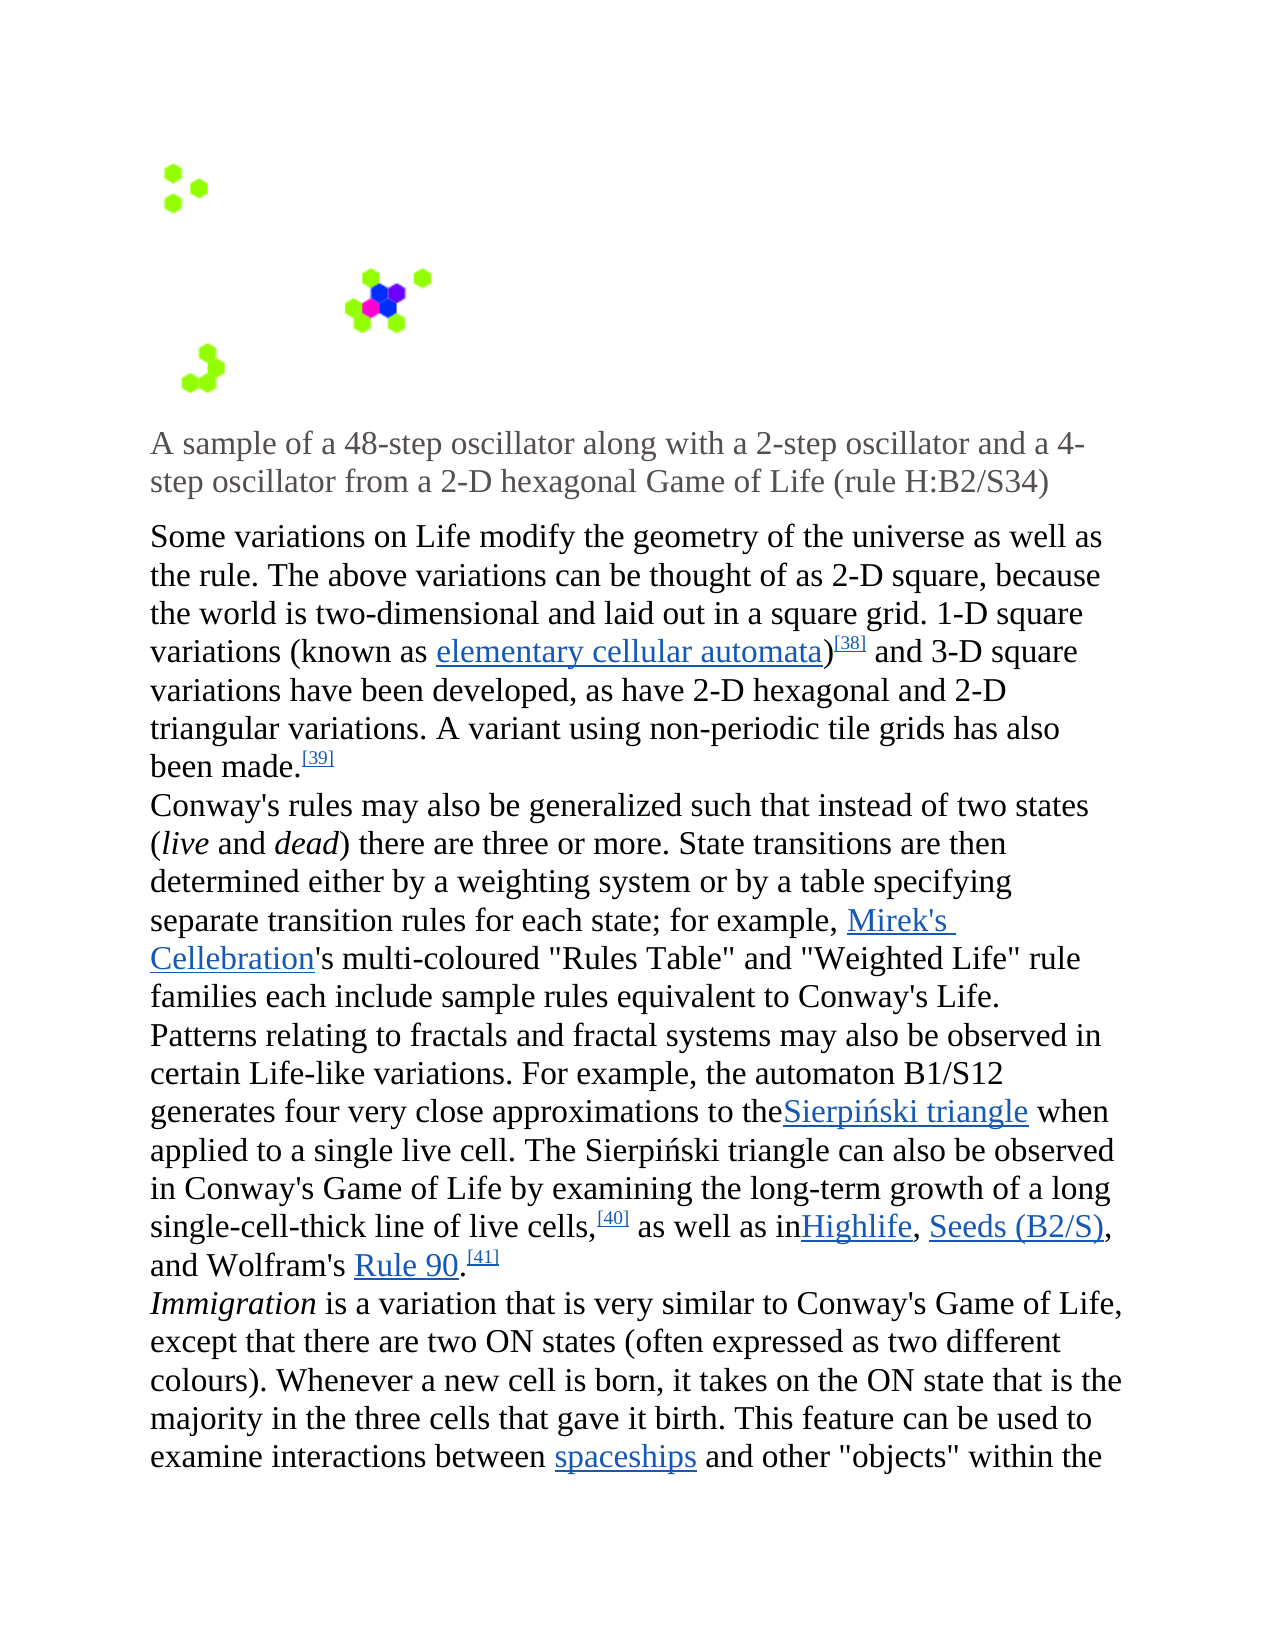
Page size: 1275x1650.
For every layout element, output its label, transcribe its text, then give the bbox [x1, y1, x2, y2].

text A sample of a 48-step oscillator along with a 2-step oscillator and a 4-step oscillator from a 2-D hexagonal Game of Life (rule H:B2/S34) [150, 423, 1125, 500]
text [150, 1283, 1125, 1475]
picture [150, 150, 461, 424]
text Patterns relating to fractals and fractal systems may also be observed in certain Life-like variations. For example, the automaton B1/S12 generates four very close approximations to theSierpiński triangle when applied to a single live cell. The Sierpiński triangle can also be observed in Conway's Game of Life by examining the long-term growth of a long single-cell-thick line of live cells,[40] as well as inHighlife, Seeds (B2/S), and Wolfram's Rule 90.[41] [150, 1015, 1125, 1283]
text Conway's rules may also be generalized such that instead of two states (live and dead) there are three or more. State transitions are then determined either by a weighting system or by a table specifying separate transition rules for each state; for example, Mirek's Cellebration's multi-coloured "Rules Table" and "Weighted Life" rule families each include sample rules equivalent to Conway's Life. [150, 785, 1125, 1015]
text Some variations on Life modify the geometry of the universe as well as the rule. The above variations can be thought of as 2-D square, because the world is two-dimensional and laid out in a square grid. 1-D square variations (known as elementary cellular automata)[38] and 3-D square variations have been developed, as have 2-D hexagonal and 2-D triangular variations. A variant using non-periodic tile grids has also been made.[39] [150, 517, 1125, 785]
